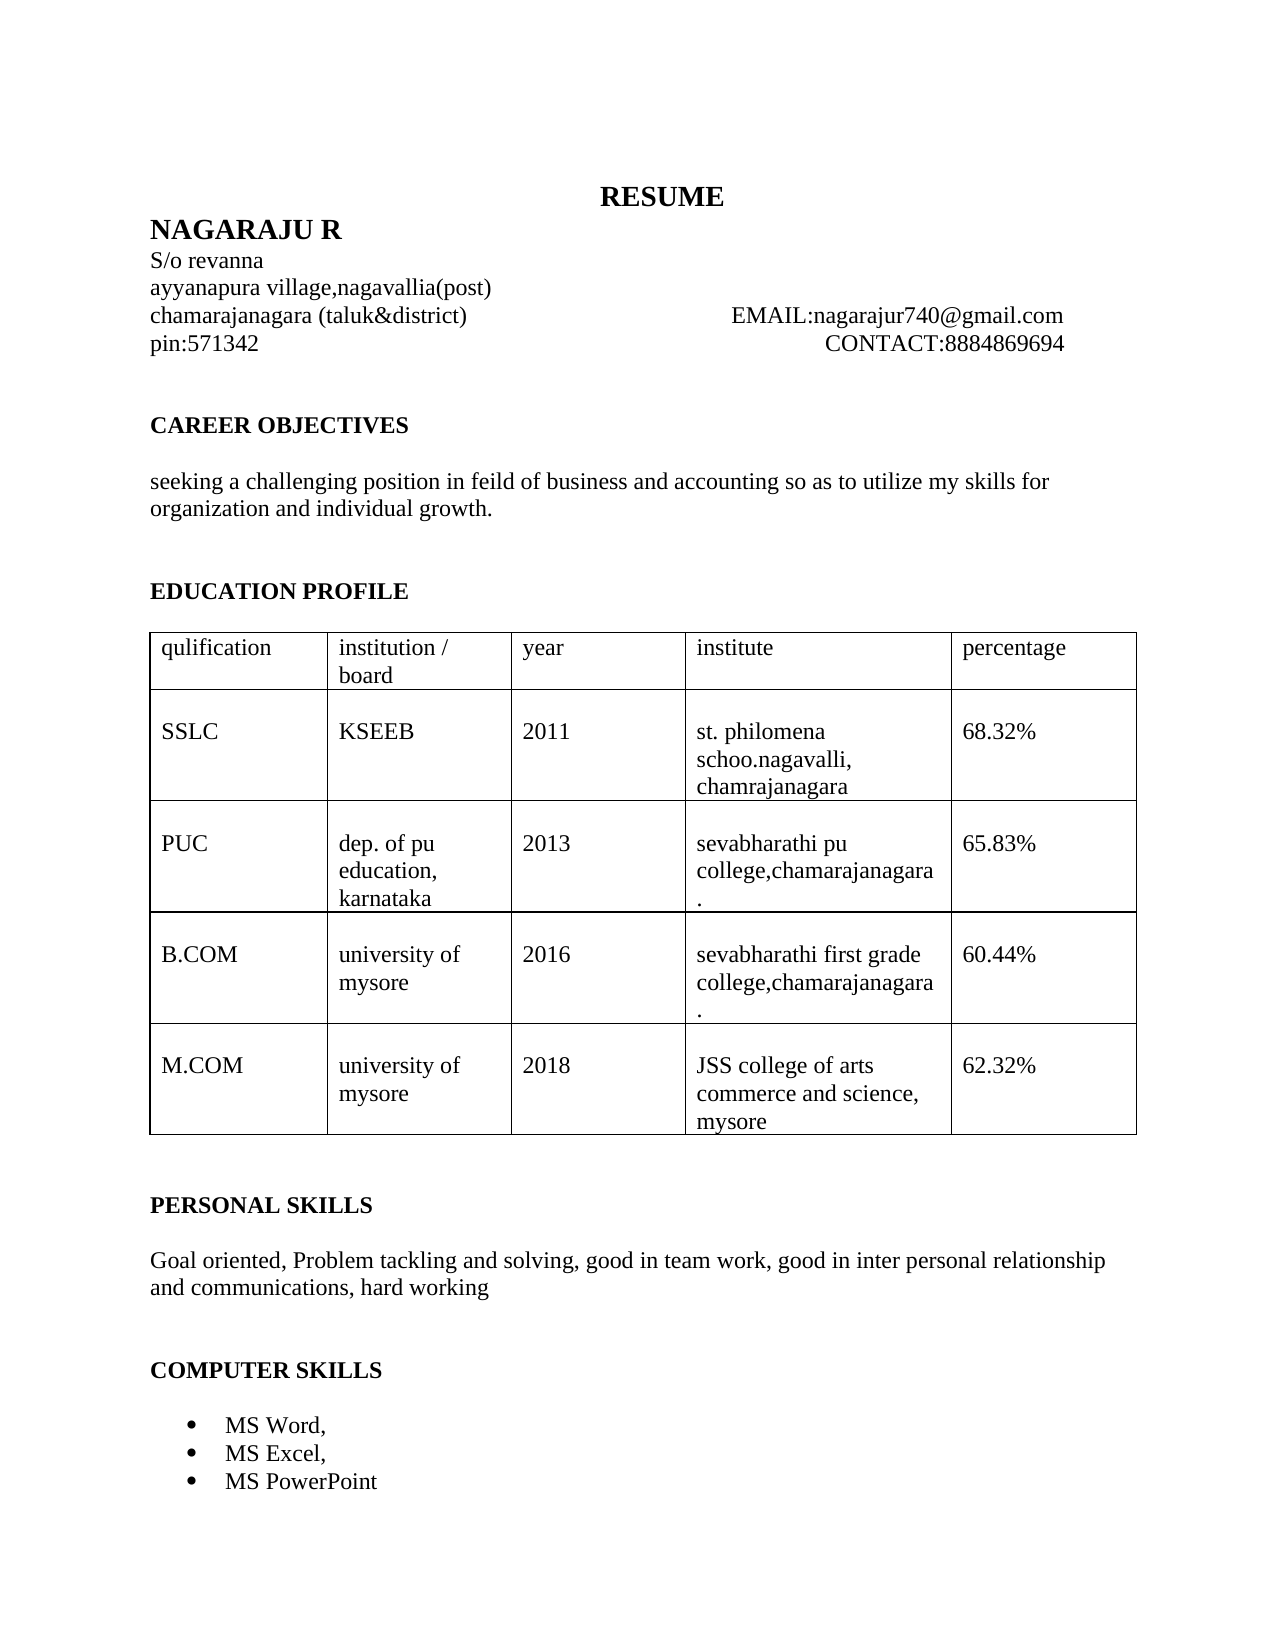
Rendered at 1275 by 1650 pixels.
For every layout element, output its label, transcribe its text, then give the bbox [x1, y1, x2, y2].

text Goal oriented, Problem tackling and solving, good in team work, good in inter personal relationship and communications, hard working [150, 1246, 1125, 1301]
table_cell 62.32% [952, 1024, 1136, 1134]
table_header year [512, 633, 685, 688]
table_header institute [686, 633, 951, 688]
table_cell university of mysore [328, 1024, 511, 1134]
table_header qulification [151, 633, 327, 688]
table_cell JSS college of arts commerce and science, mysore [686, 1024, 951, 1134]
text NAGARAJU R [150, 212, 1125, 246]
table_cell 65.83% [952, 801, 1136, 911]
text pin:571342 CONTACT:8884869694 [150, 329, 1125, 356]
text seeking a challenging position in feild of business and accounting so as to utilize my skills for organization and individual growth. [150, 467, 1125, 522]
table_header institution / board [328, 633, 511, 688]
table_cell sevabharathi first grade college,chamarajanagara. [686, 913, 951, 1023]
table_cell 2013 [512, 801, 685, 911]
table_cell 2016 [512, 913, 685, 1023]
table_cell 60.44% [952, 913, 1136, 1023]
table_cell st. philomena schoo.nagavalli, chamrajanagara [686, 690, 951, 800]
table_header percentage [952, 633, 1136, 688]
table_cell sevabharathi pu college,chamarajanagara. [686, 801, 951, 911]
table_cell dep. of pu education, karnataka [328, 801, 511, 911]
text ayyanapura village,nagavallia(post) [150, 273, 1125, 301]
text PERSONAL SKILLS [150, 1191, 1125, 1218]
text CAREER OBJECTIVES [150, 411, 1125, 439]
table_cell PUC [151, 801, 327, 911]
list MS PowerPoint [187, 1467, 1125, 1494]
text RESUME [150, 179, 1125, 212]
table_cell 2018 [512, 1024, 685, 1134]
table_cell university of mysore [328, 913, 511, 1023]
text chamarajanagara (taluk&district) EMAIL:nagarajur740@gmail.com [150, 301, 1125, 329]
table_cell 2011 [512, 690, 685, 800]
text COMPUTER SKILLS [150, 1356, 1125, 1384]
table_cell KSEEB [328, 690, 511, 800]
table_cell SSLC [151, 690, 327, 800]
table_cell 68.32% [952, 690, 1136, 800]
table_cell B.COM [151, 913, 327, 1023]
text EDUCATION PROFILE [150, 577, 1125, 605]
list MS Word, [187, 1411, 1125, 1439]
table_cell M.COM [151, 1024, 327, 1134]
list MS Excel, [187, 1439, 1125, 1467]
text S/o revanna [150, 246, 1125, 273]
